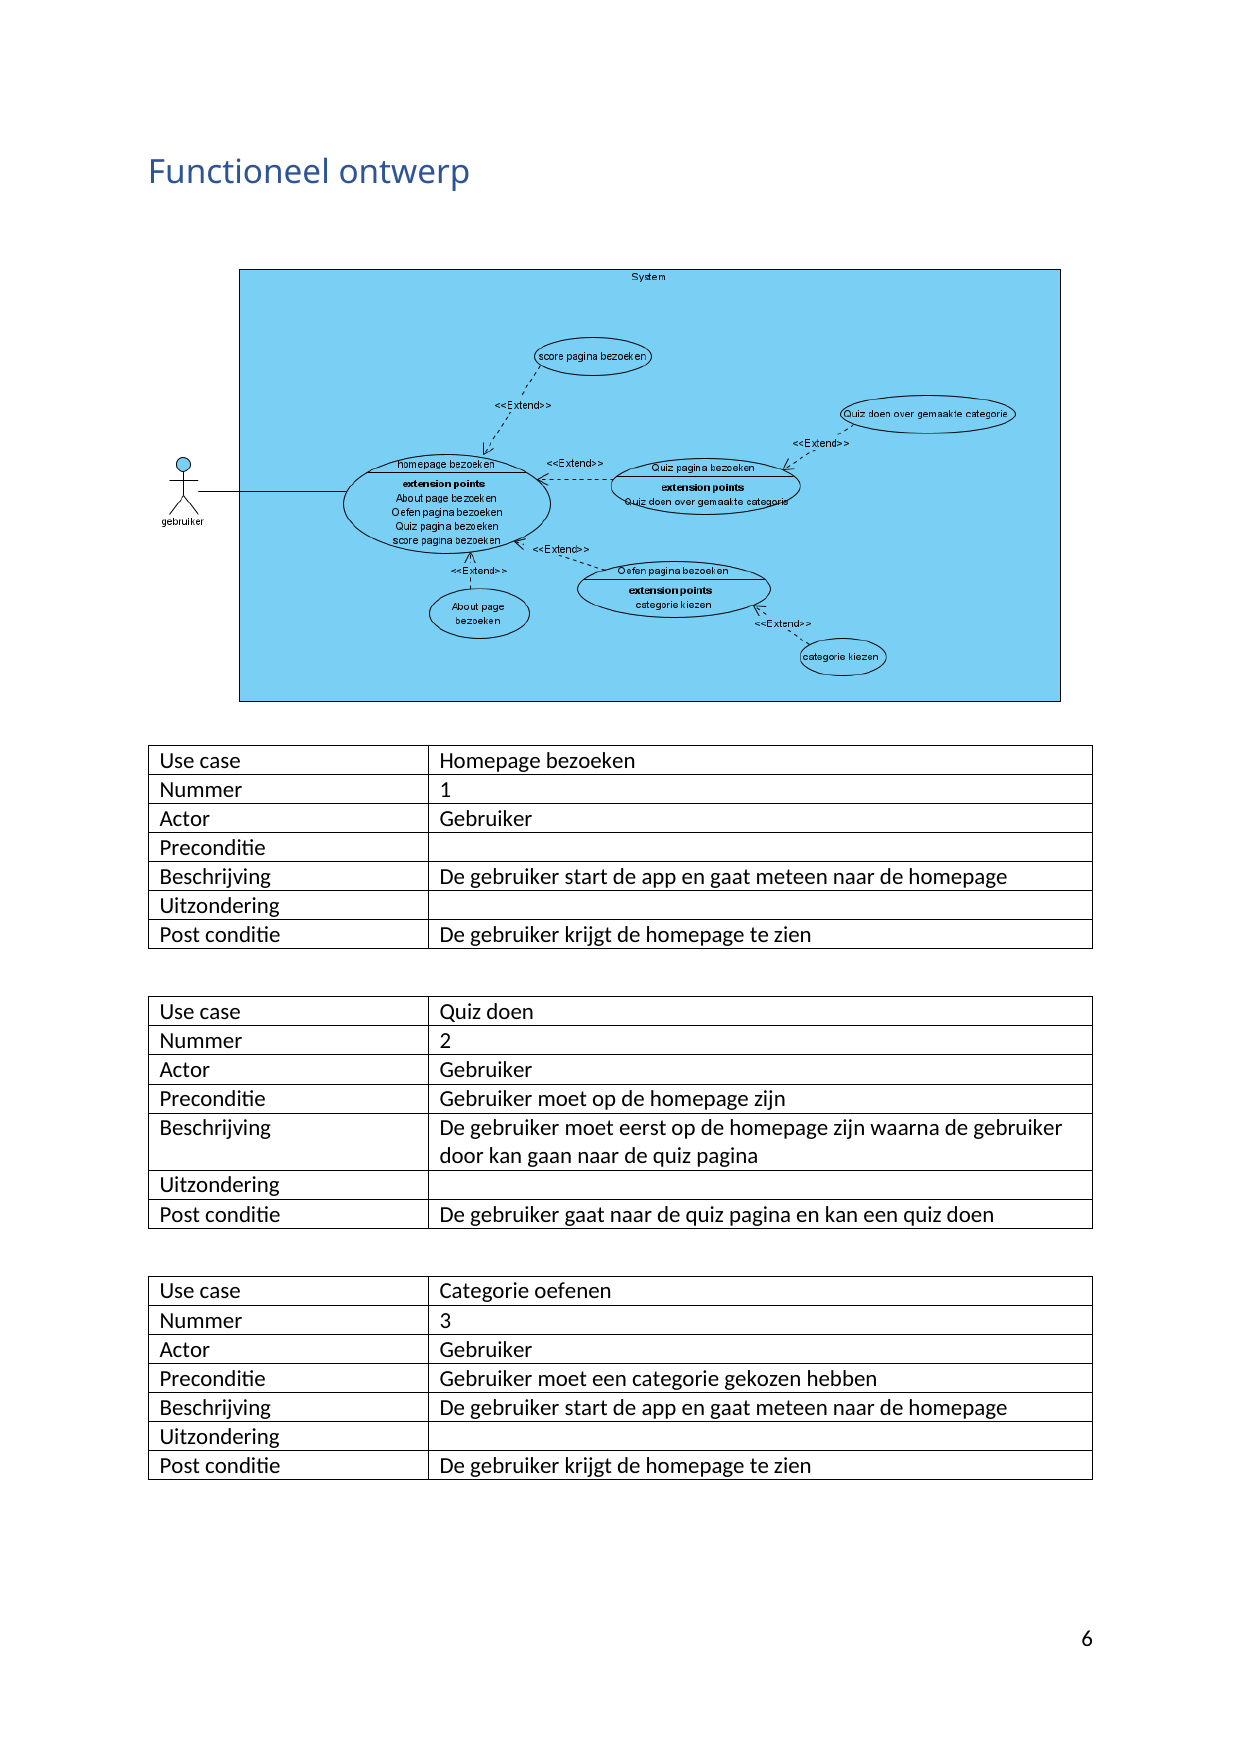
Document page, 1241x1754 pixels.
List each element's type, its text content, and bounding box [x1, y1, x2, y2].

table_header Use case [149, 746, 428, 774]
table_cell Beschrijving [149, 1393, 428, 1421]
table_header Use case [149, 1277, 428, 1305]
table_cell [429, 1171, 1092, 1199]
subtitle Functioneel ontwerp [148, 148, 1093, 242]
table_cell De gebruiker krijgt de homepage te zien [429, 920, 1092, 948]
table_cell Gebruiker [429, 1335, 1092, 1363]
table_cell De gebruiker krijgt de homepage te zien [429, 1451, 1092, 1479]
table_cell [429, 1422, 1092, 1450]
table_cell Gebruiker [429, 804, 1092, 832]
table_cell Preconditie [149, 1364, 428, 1392]
table_cell Actor [149, 1335, 428, 1363]
picture [147, 245, 1093, 726]
table_cell Preconditie [149, 1085, 428, 1112]
table_cell De gebruiker gaat naar de quiz pagina en kan een quiz doen [429, 1200, 1092, 1228]
table_header Use case [149, 997, 428, 1025]
table_cell Beschrijving [149, 1114, 428, 1169]
table_cell [429, 833, 1092, 861]
table_cell 3 [429, 1306, 1092, 1334]
table_cell Post conditie [149, 1451, 428, 1479]
table_cell 1 [429, 775, 1092, 803]
table_cell 2 [429, 1026, 1092, 1054]
table_header Homepage bezoeken [429, 746, 1092, 774]
table_cell Gebruiker [429, 1055, 1092, 1083]
table_cell Nummer [149, 1306, 428, 1334]
table_cell De gebruiker start de app en gaat meteen naar de homepage [429, 1393, 1092, 1421]
table_cell Uitzondering [149, 1171, 428, 1199]
table_cell Gebruiker moet op de homepage zijn [429, 1085, 1092, 1112]
table_cell Post conditie [149, 920, 428, 948]
table_cell Beschrijving [149, 862, 428, 890]
table_cell Uitzondering [149, 891, 428, 919]
table_cell De gebruiker start de app en gaat meteen naar de homepage [429, 862, 1092, 890]
table_cell Actor [149, 1055, 428, 1083]
table_cell Gebruiker moet een categorie gekozen hebben [429, 1364, 1092, 1392]
table_cell Preconditie [149, 833, 428, 861]
table_cell De gebruiker moet eerst op de homepage zijn waarna de gebruiker door kan gaan naar de quiz pagina [429, 1114, 1092, 1169]
table_cell Uitzondering [149, 1422, 428, 1450]
table_header Categorie oefenen [429, 1277, 1092, 1305]
table_cell Nummer [149, 775, 428, 803]
table_cell Nummer [149, 1026, 428, 1054]
table_cell Actor [149, 804, 428, 832]
table_cell Post conditie [149, 1200, 428, 1228]
table_header Quiz doen [429, 997, 1092, 1025]
table_cell [429, 891, 1092, 919]
